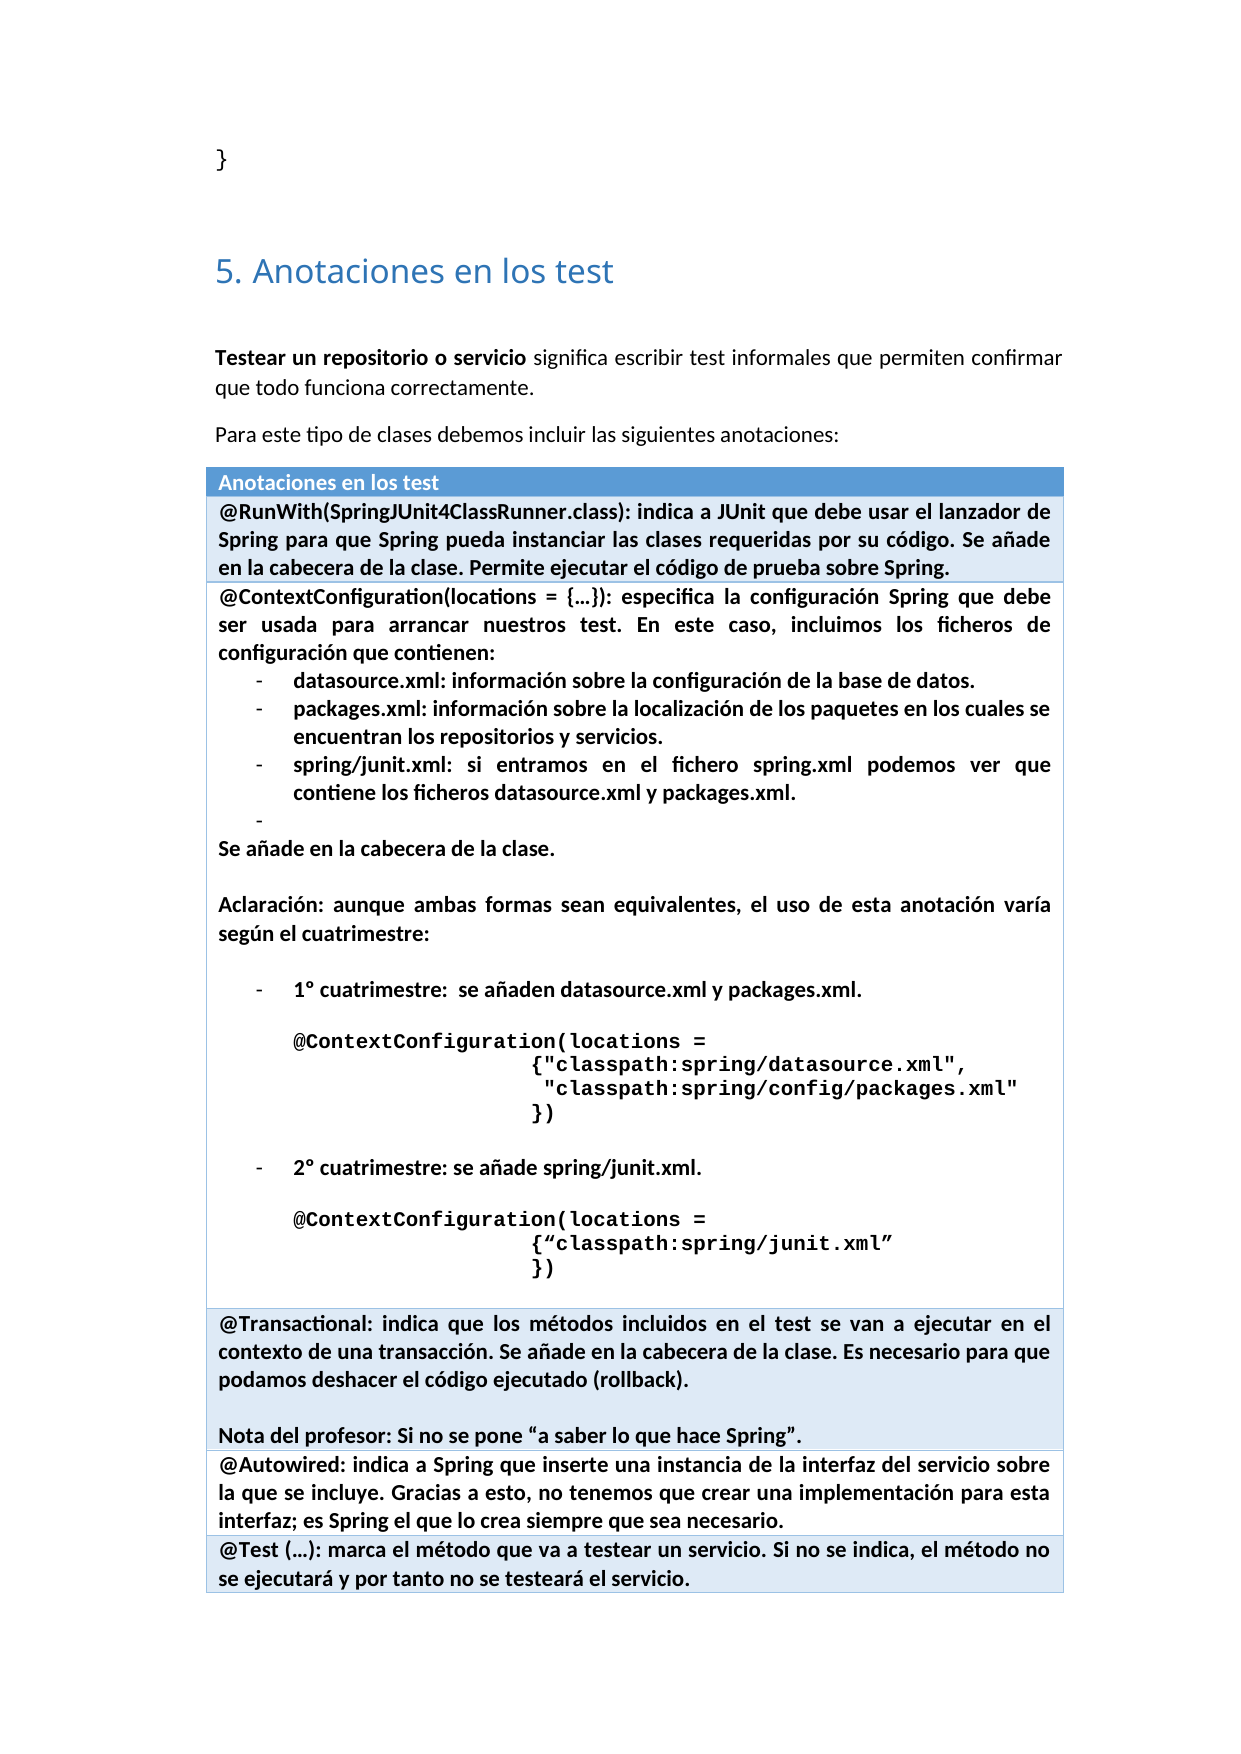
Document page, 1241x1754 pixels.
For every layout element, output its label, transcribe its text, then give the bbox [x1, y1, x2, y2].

table_cell @Autowired: indica a Spring que inserte una instancia de la interfaz del servicio sobre la que se incluye. Gracias a esto, no tenemos que crear una implementación para esta interfaz; es Spring el que lo crea siempre que sea necesario. [207, 1451, 1063, 1534]
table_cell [207, 1536, 1063, 1592]
text } [215, 148, 1063, 173]
subtitle Anotaciones en los test [215, 247, 1063, 293]
table_cell @Transactional: indica que los métodos incluidos en el test se van a ejecutar en el contexto de una transacción. Se añade en la cabecera de la clase. Es necesario para que podamos deshacer el código ejecutado (rollback). Nota del profesor: Si no se pone “a saber lo que hace Spring”. [207, 1309, 1063, 1449]
table_header Anotaciones en los test [207, 468, 1063, 496]
text Para este tipo de clases debemos incluir las siguientes anotaciones: [215, 420, 1063, 448]
table_cell @ContextConfiguration(locations = {…}): especifica la configuración Spring que debe ser usada para arrancar nuestros test. En este caso, incluimos los ficheros de configuración que contienen: datasource.xml: información sobre la configuración de la base de datos. packages.xml: información sobre la localización de los paquetes en los cuales se encuentran los repositorios y servicios. spring/junit.xml: si entramos en el fichero spring.xml podemos ver que contiene los ficheros datasource.xml y packages.xml. Se añade en la cabecera de la clase. Aclaración: aunque ambas formas sean equivalentes, el uso de esta anotación varía según el cuatrimestre: 1º cuatrimestre: se añaden datasource.xml y packages.xml. @ContextConfiguration(locations = {"classpath:spring/datasource.xml", "classpath:spring/config/packages.xml" }) 2º cuatrimestre: se añade spring/junit.xml. @ContextConfiguration(locations = {“classpath:spring/junit.xml” }) [207, 583, 1063, 1308]
table_cell @RunWith(SpringJUnit4ClassRunner.class): indica a JUnit que debe usar el lanzador de Spring para que Spring pueda instanciar las clases requeridas por su código. Se añade en la cabecera de la clase. Permite ejecutar el código de prueba sobre Spring. [207, 497, 1063, 581]
text Testear un repositorio o servicio significa escribir test informales que permiten confirmar que todo funciona correctamente. [215, 343, 1063, 401]
